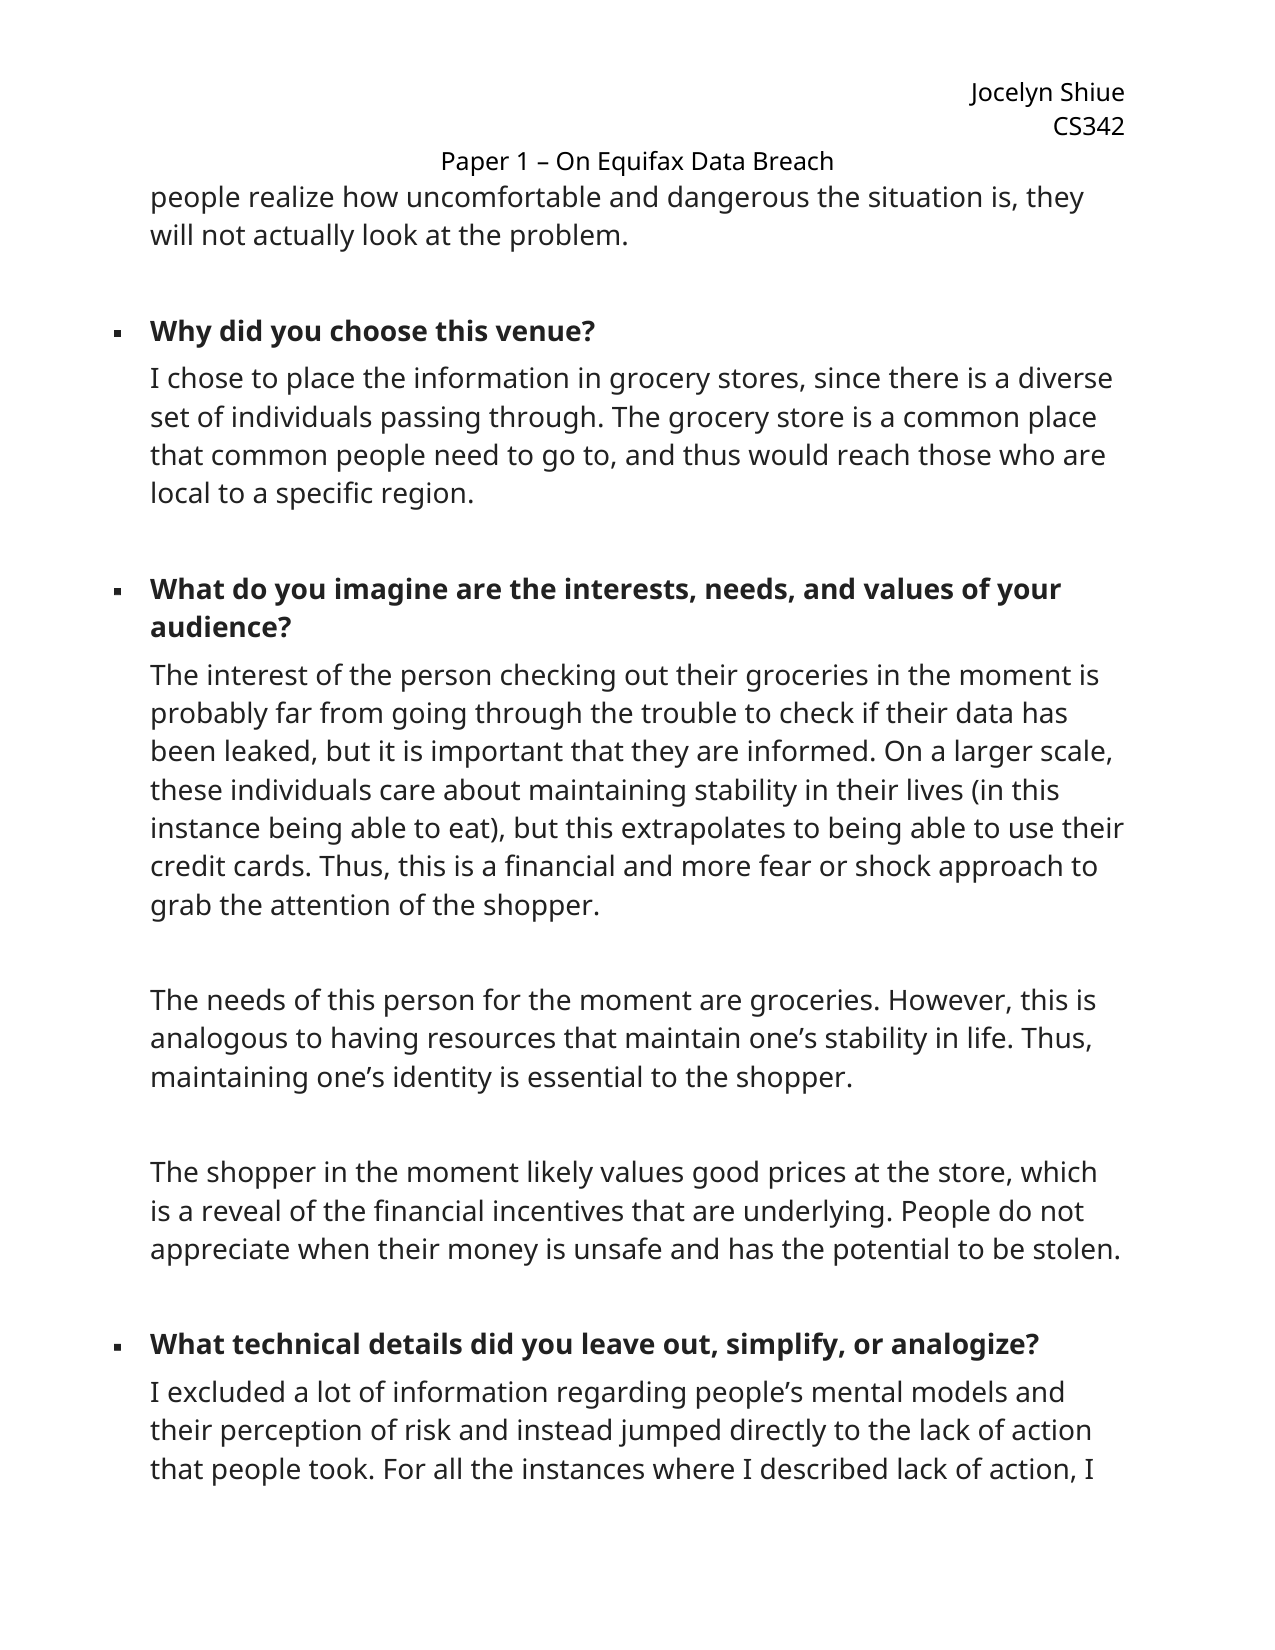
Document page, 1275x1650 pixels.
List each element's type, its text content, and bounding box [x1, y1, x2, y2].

text The shopper in the moment likely values good prices at the store, which is a reveal of the financial incentives that are underlying. People do not appreciate when their money is unsafe and has the potential to be stolen. [150, 1153, 1125, 1268]
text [150, 177, 1125, 254]
text The interest of the person checking out their groceries in the moment is probably far from going through the trouble to check if their data has been leaked, but it is important that they are informed. On a larger scale, these individuals care about maintaining stability in their lives (in this instance being able to eat), but this extrapolates to being able to use their credit cards. Thus, this is a financial and more fear or shock approach to grab the attention of the shopper. [150, 655, 1125, 923]
list Why did you choose this venue? [112, 311, 1125, 349]
text The needs of this person for the moment are groceries. However, this is analogous to having resources that maintain one’s stability in life. Thus, maintaining one’s identity is essential to the shopper. [150, 981, 1125, 1096]
text I chose to place the information in grocery stores, since there is a diverse set of individuals passing through. The grocery store is a common place that common people need to go to, and thus would reach those who are local to a specific region. [150, 359, 1125, 512]
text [150, 1372, 1125, 1487]
list What do you imagine are the interests, needs, and values of your audience? [112, 569, 1125, 646]
list What technical details did you leave out, simplify, or analogize? [112, 1325, 1125, 1363]
